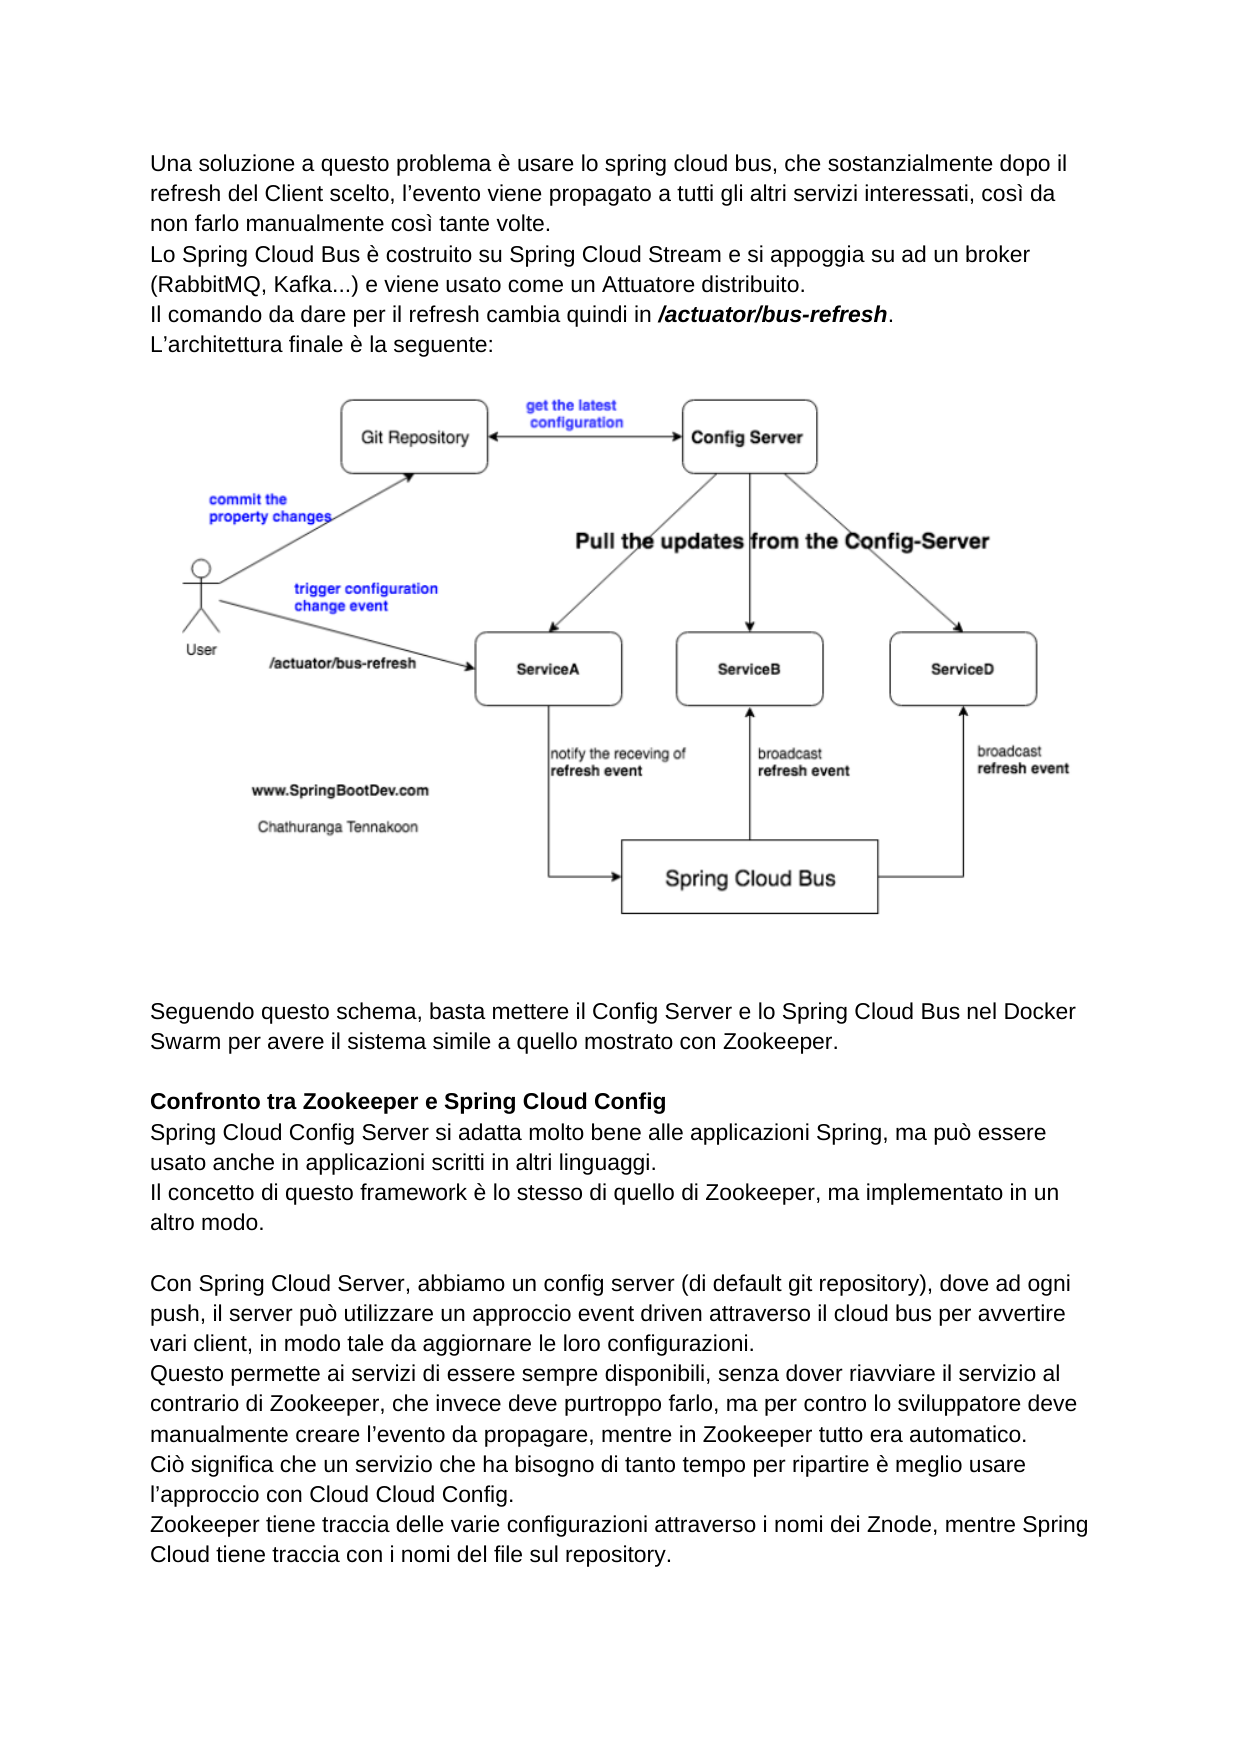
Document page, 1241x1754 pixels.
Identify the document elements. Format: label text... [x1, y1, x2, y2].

text Seguendo questo schema, basta mettere il Config Server e lo Spring Cloud Bus nel Docker Swarm per avere il sistema simile a quello mostrato con Zookeeper. [150, 998, 1090, 1054]
picture [150, 361, 1091, 964]
text L’architettura finale è la seguente: [150, 331, 1090, 358]
text Confronto tra Zookeeper e Spring Cloud Config [150, 1088, 1090, 1114]
text Il comando da dare per il refresh cambia quindi in /actuator/bus-refresh. [150, 301, 1090, 327]
text Questo permette ai servizi di essere sempre disponibili, senza dover riavviare il servizio al contrario di Zookeeper, che invece deve purtroppo farlo, ma per contro lo sviluppatore deve manualmente creare l’evento da propagare, mentre in Zookeeper tutto era automatico. [150, 1360, 1090, 1447]
text Ciò significa che un servizio che ha bisogno di tanto tempo per ripartire è meglio usare l’approccio con Cloud Cloud Config. [150, 1451, 1090, 1507]
text Una soluzione a questo problema è usare lo spring cloud bus, che sostanzialmente dopo il refresh del Client scelto, l’evento viene propagato a tutti gli altri servizi interessati, così da non farlo manualmente così tante volte. [150, 150, 1090, 237]
text Zookeeper tiene traccia delle varie configurazioni attraverso i nomi dei Znode, mentre Spring Cloud tiene traccia con i nomi del file sul repository. [150, 1511, 1090, 1568]
text Con Spring Cloud Server, abbiamo un config server (di default git repository), dove ad ogni push, il server può utilizzare un approccio event driven attraverso il cloud bus per avvertire vari client, in modo tale da aggiornare le loro configurazioni. [150, 1269, 1090, 1356]
text Spring Cloud Config Server si adatta molto bene alle applicazioni Spring, ma può essere usato anche in applicazioni scritti in altri linguaggi. [150, 1118, 1090, 1175]
text Il concetto di questo framework è lo stesso di quello di Zookeeper, ma implementato in un altro modo. [150, 1179, 1090, 1235]
text Lo Spring Cloud Bus è costruito su Spring Cloud Stream e si appoggia su ad un broker (RabbitMQ, Kafka...) e viene usato come un Attuatore distribuito. [150, 241, 1090, 297]
